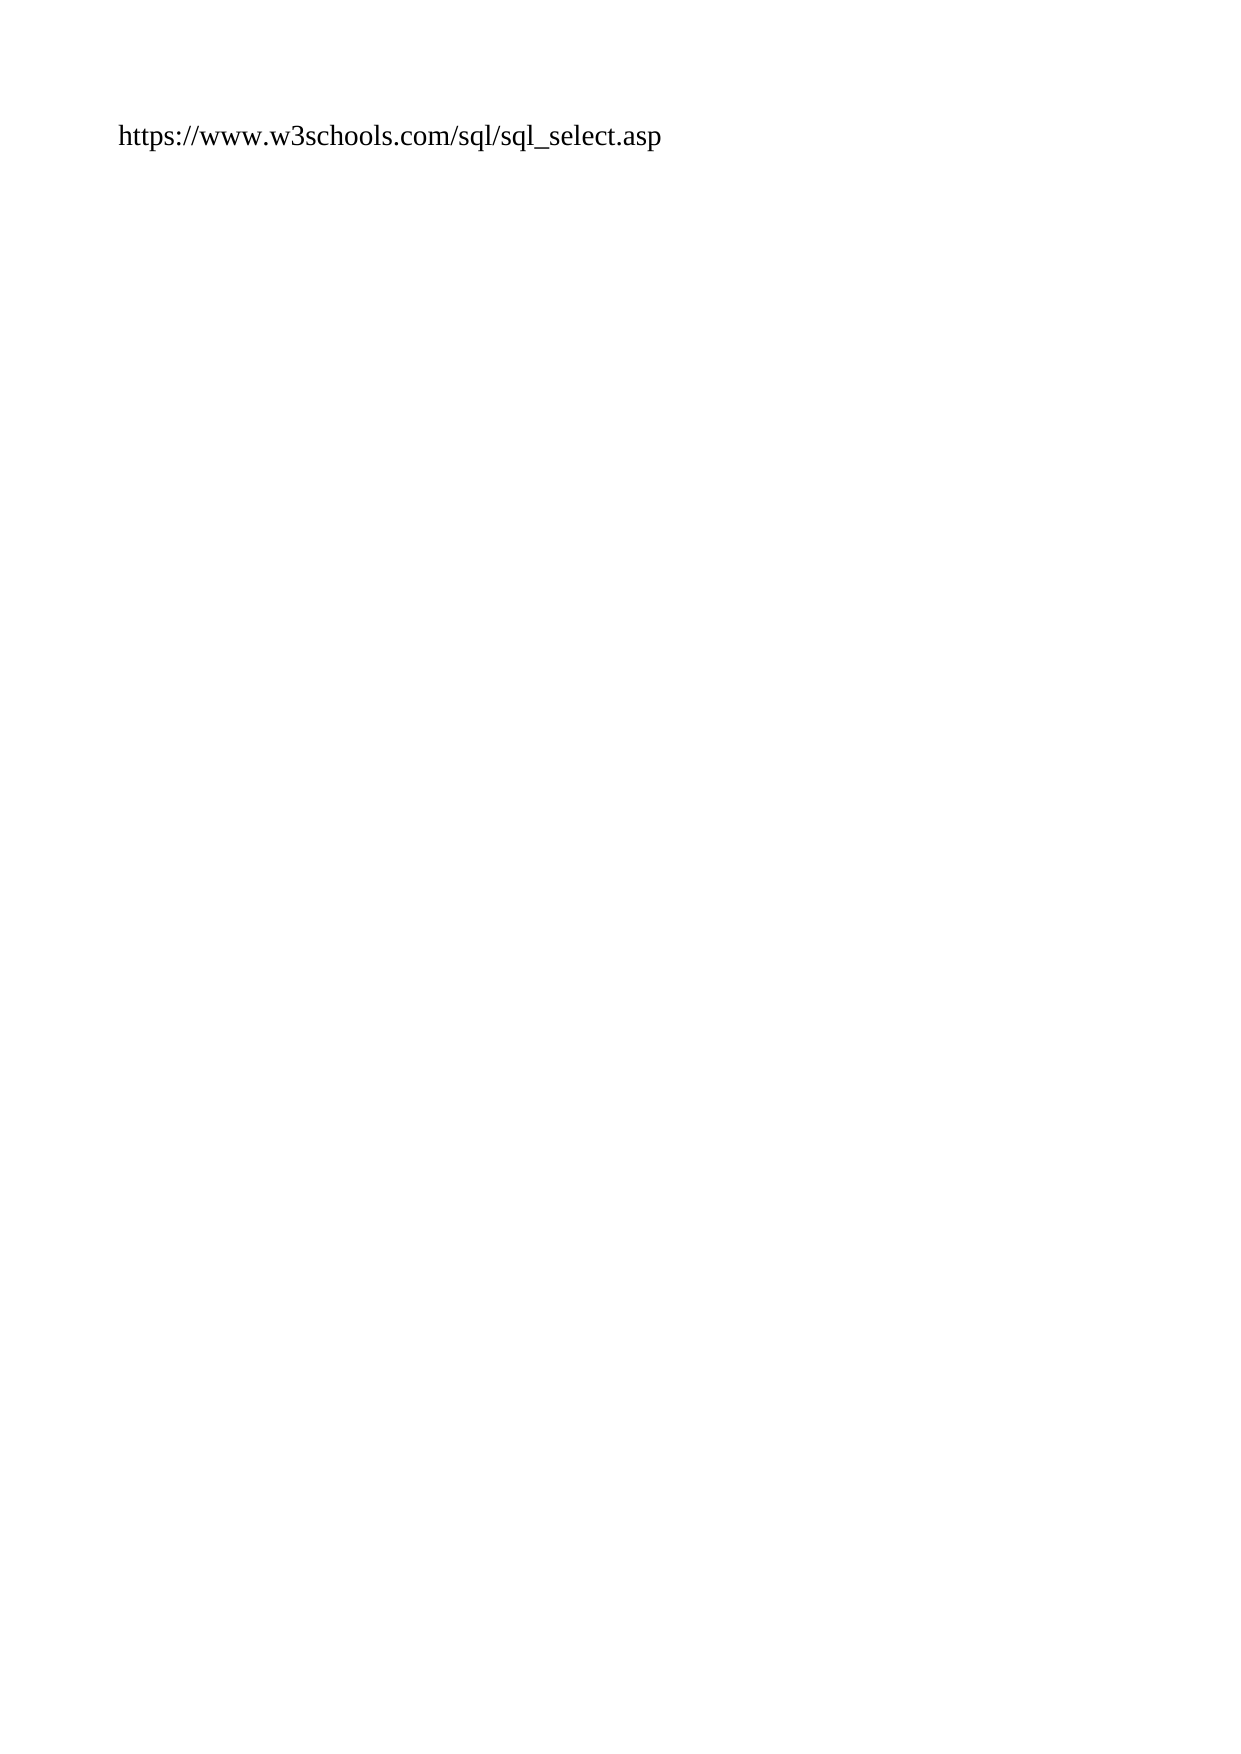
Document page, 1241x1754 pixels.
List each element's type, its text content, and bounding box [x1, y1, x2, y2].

text https://www.w3schools.com/sql/sql_select.asp [118, 118, 1122, 152]
